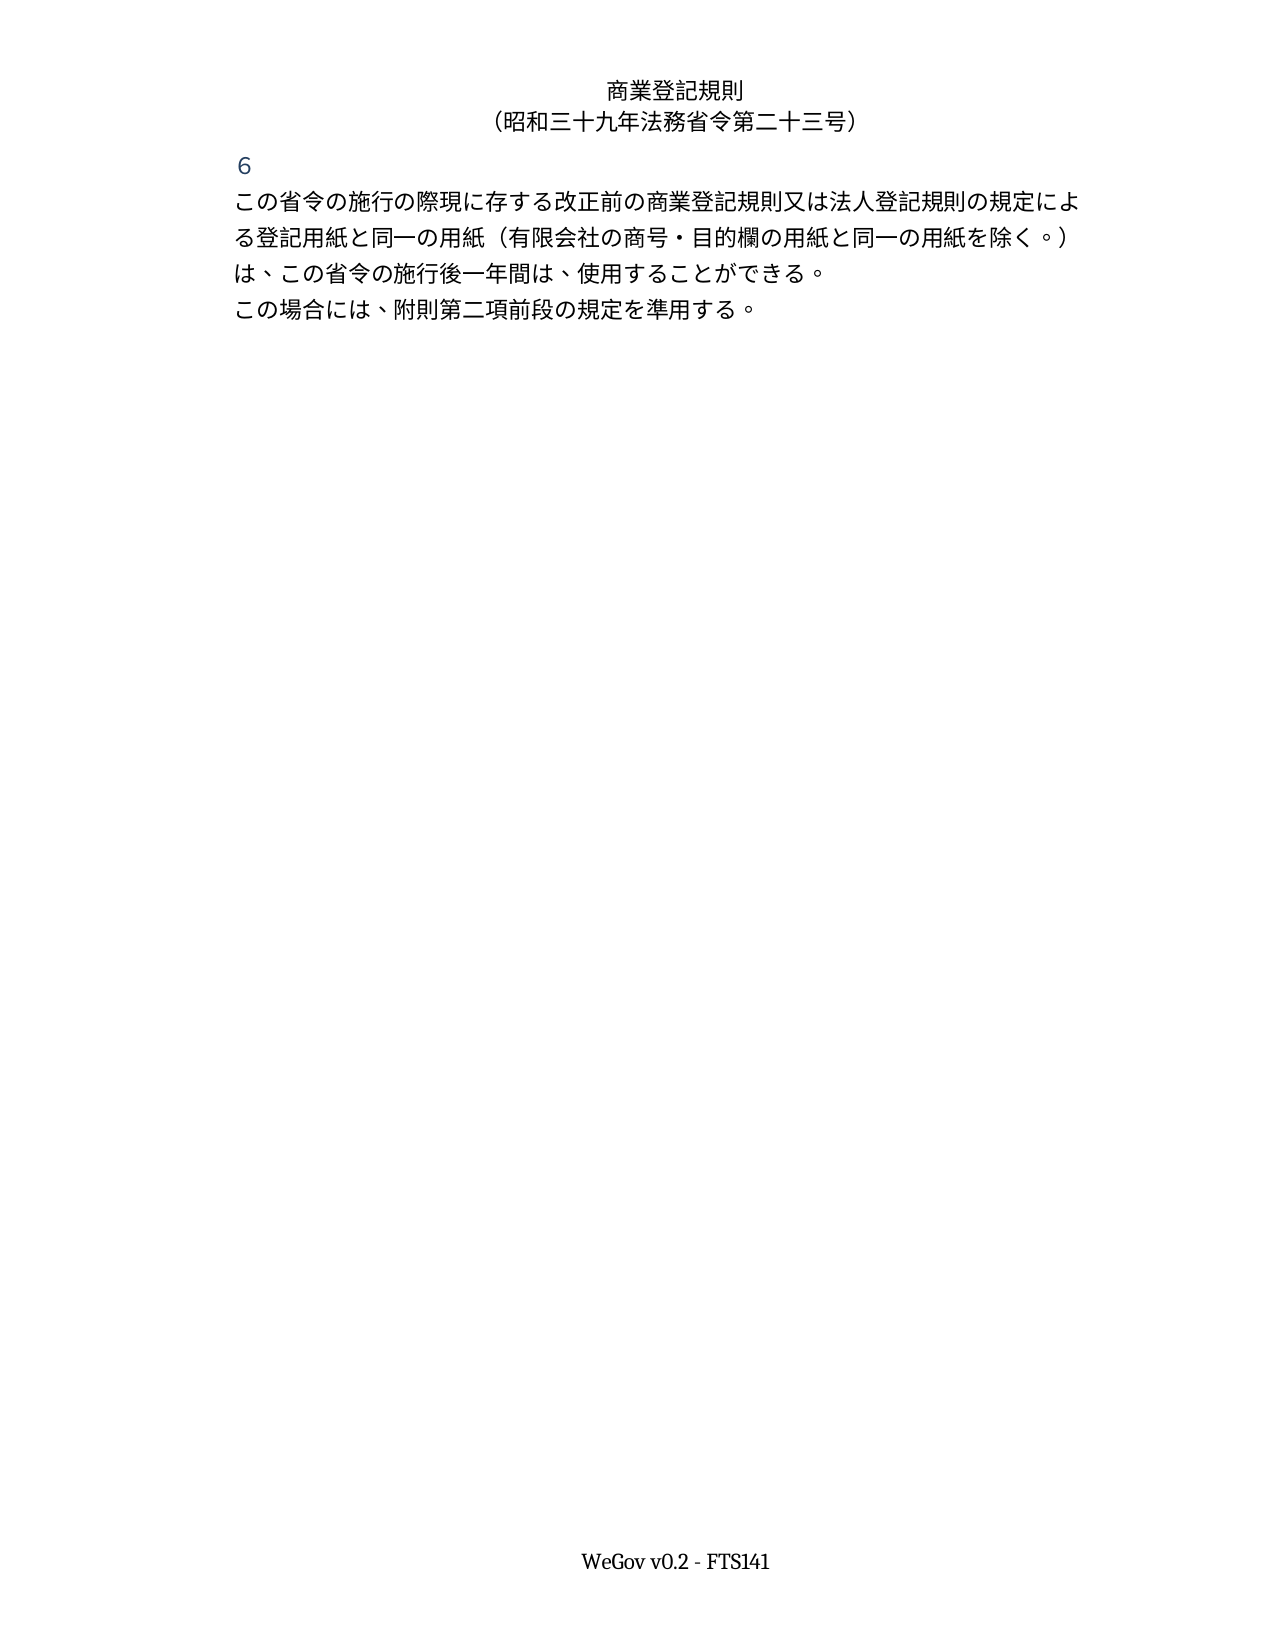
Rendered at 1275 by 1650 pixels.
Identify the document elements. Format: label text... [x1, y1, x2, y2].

subtitle ６ [233, 150, 1087, 181]
text この省令の施行の際現に存する改正前の商業登記規則又は法人登記規則の規定による登記用紙と同一の用紙（有限会社の商号・目的欄の用紙と同一の用紙を除く。）は、この省令の施行後一年間は、使用することができる。 この場合には、附則第二項前段の規定を準用する。 [233, 186, 1087, 325]
